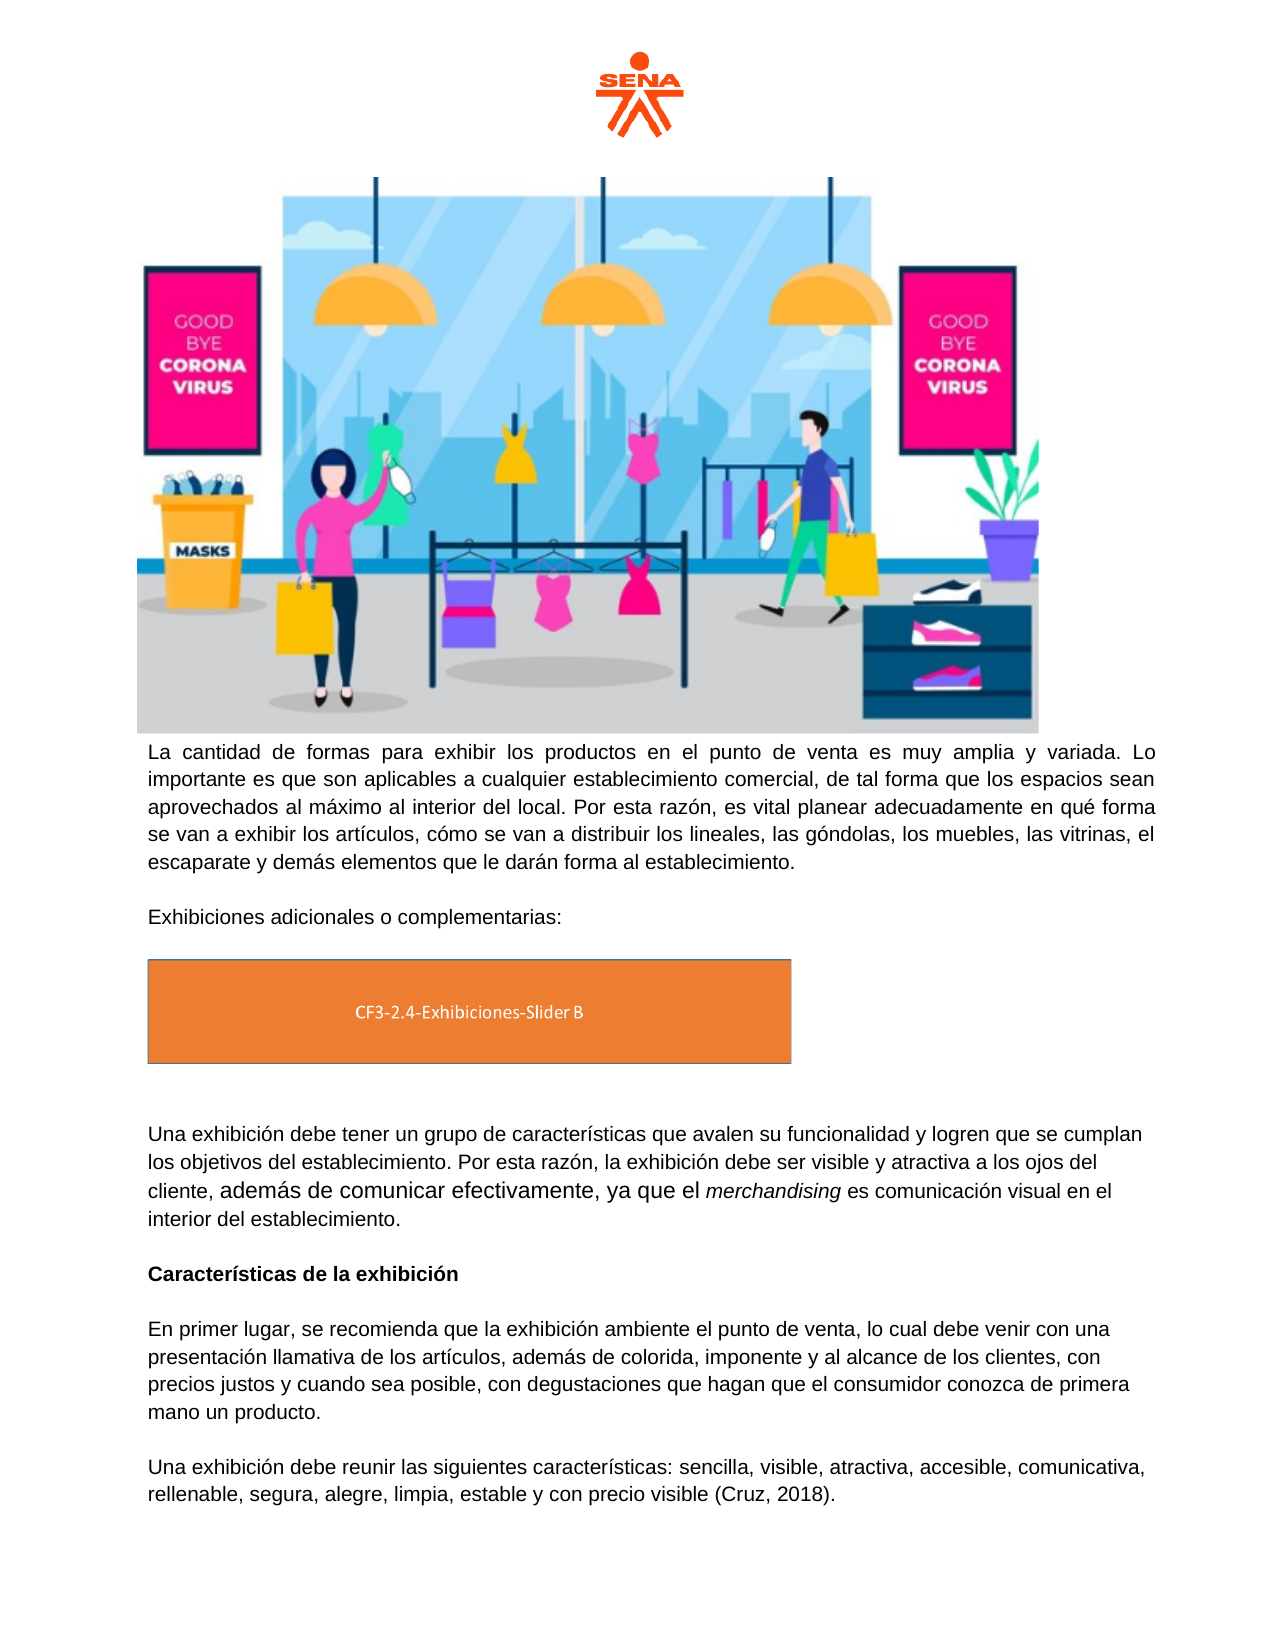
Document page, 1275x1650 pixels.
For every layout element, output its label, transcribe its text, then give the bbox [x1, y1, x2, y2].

text Una exhibición debe reunir las siguientes características: sencilla, visible, atractiva, accesible, comunicativa, rellenable, segura, alegre, limpia, estable y con precio visible (Cruz, 2018). [148, 1455, 1157, 1506]
text Una exhibición debe tener un grupo de características que avalen su funcionalidad y logren que se cumplan los objetivos del establecimiento. Por esta razón, la exhibición debe ser visible y atractiva a los ojos del cliente, además de comunicar efectivamente, ya que el merchandising es comunicación visual en el interior del establecimiento. [148, 1122, 1157, 1231]
picture [585, 48, 690, 142]
text Exhibiciones adicionales o complementarias: [148, 905, 1157, 929]
text La cantidad de formas para exhibir los productos en el punto de venta es muy amplia y variada. Lo importante es que son aplicables a cualquier establecimiento comercial, de tal forma que los espacios sean aprovechados al máximo al interior del local. Por esta razón, es vital planear adecuadamente en qué forma se van a exhibir los artículos, cómo se van a distribuir los lineales, las góndolas, los muebles, las vitrinas, el escaparate y demás elementos que le darán forma al establecimiento. [148, 740, 1157, 874]
text Características de la exhibición [148, 1262, 1157, 1286]
picture [147, 959, 792, 1064]
text En primer lugar, se recomienda que la exhibición ambiente el punto de venta, lo cual debe venir con una presentación llamativa de los artículos, además de colorida, imponente y al alcance de los clientes, con precios justos y cuando sea posible, con degustaciones que hagan que el consumidor conozca de primera mano un producto. [148, 1317, 1157, 1424]
